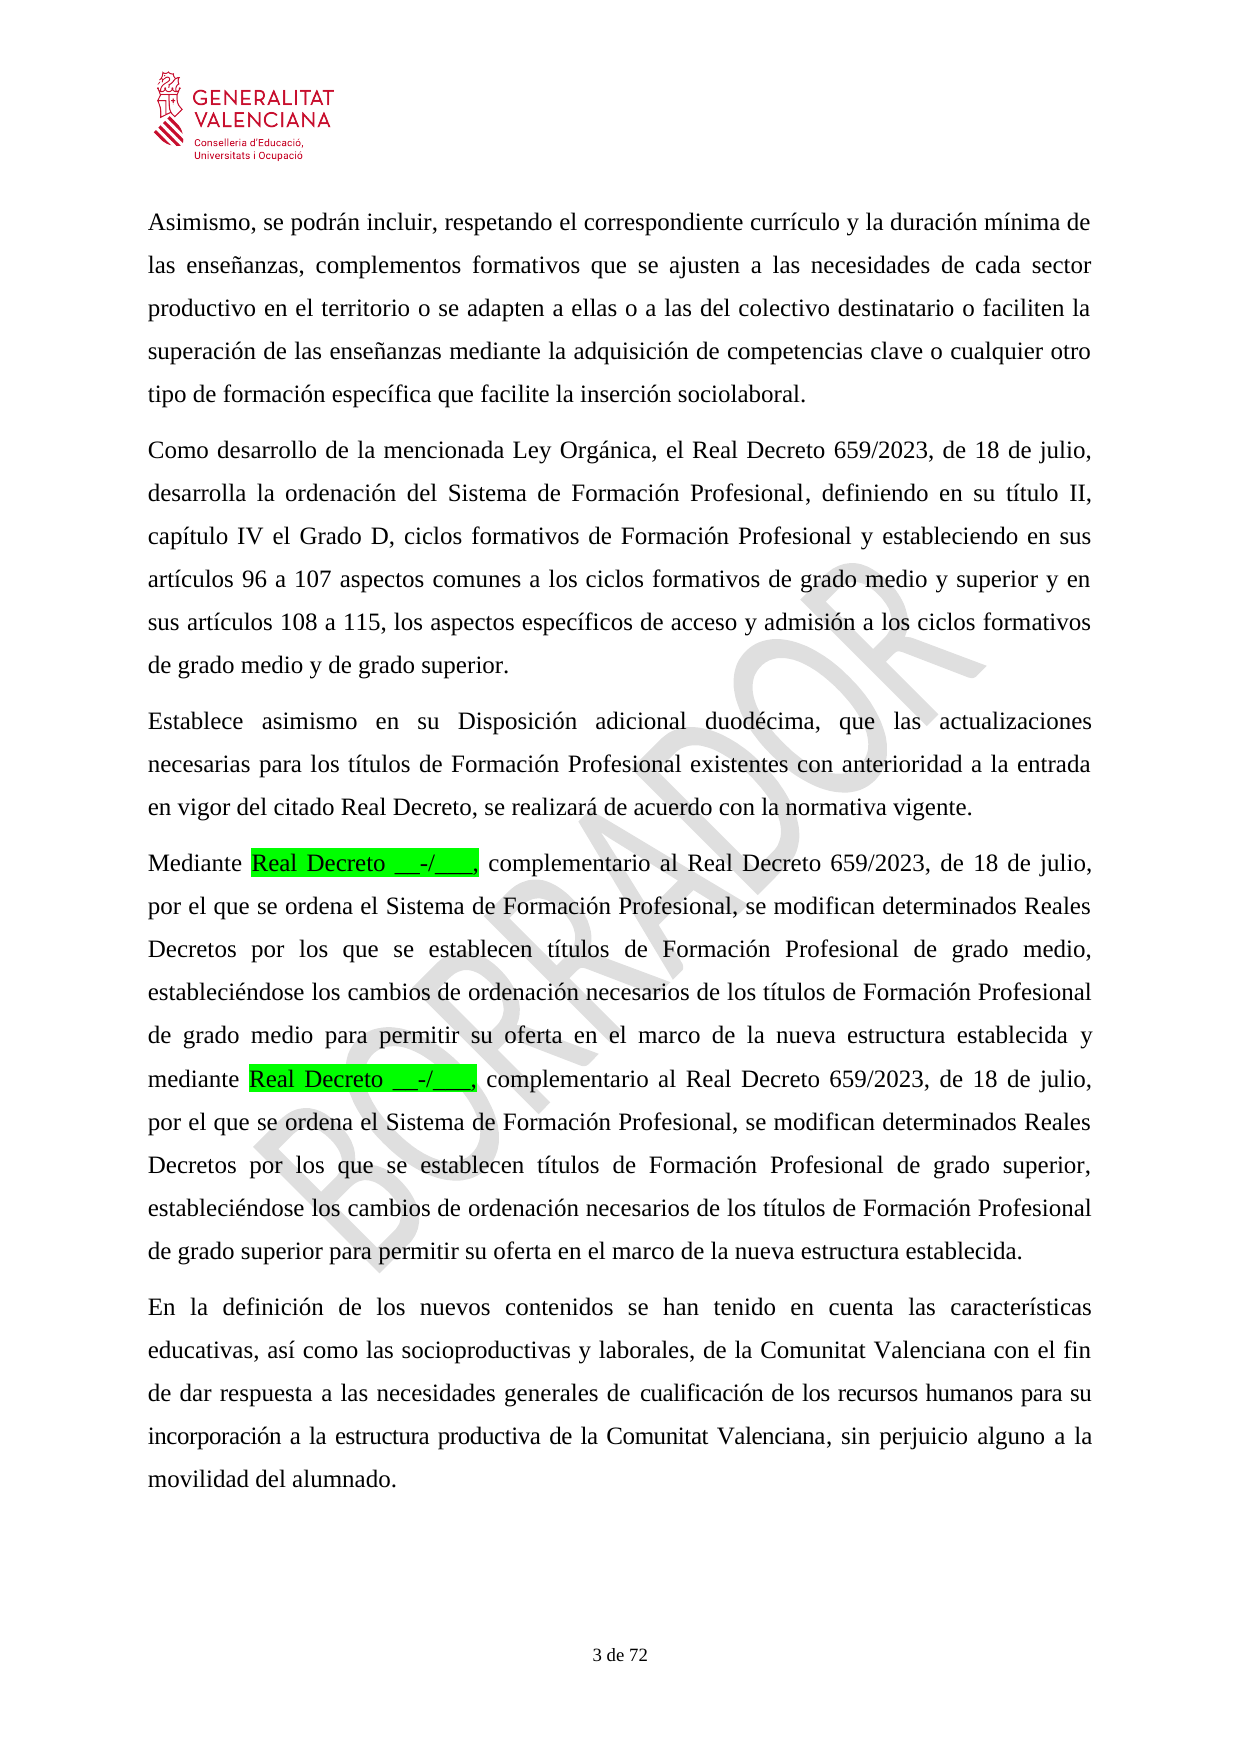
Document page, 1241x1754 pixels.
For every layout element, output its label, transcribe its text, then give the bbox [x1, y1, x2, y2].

text En la definición de los nuevos contenidos se han tenido en cuenta las características educativas, así como las socioproductivas y laborales, de la Comunitat Valenciana con el fin de dar respuesta a las necesidades generales de cualificación de los recursos humanos para su incorporación a la estructura productiva de la Comunitat Valenciana, sin perjuicio alguno a la movilidad del alumnado. [148, 1292, 1092, 1493]
text Establece asimismo en su Disposición adicional duodécima, que las actualizaciones necesarias para los títulos de Formación Profesional existentes con anterioridad a la entrada en vigor del citado Real Decreto, se realizará de acuerdo con la normativa vigente. [148, 706, 1092, 821]
text Asimismo, se podrán incluir, respetando el correspondiente currículo y la duración mínima de las enseñanzas, complementos formativos que se ajusten a las necesidades de cada sector productivo en el territorio o se adapten a ellas o a las del colectivo destinatario o faciliten la superación de las enseñanzas mediante la adquisición de competencias clave o cualquier otro tipo de formación específica que facilite la inserción sociolaboral. [148, 207, 1092, 408]
text Mediante Real Decreto __-/___, complementario al Real Decreto 659/2023, de 18 de julio, por el que se ordena el Sistema de Formación Profesional, se modifican determinados Reales Decretos por los que se establecen títulos de Formación Profesional de grado medio, estableciéndose los cambios de ordenación necesarios de los títulos de Formación Profesional de grado medio para permitir su oferta en el marco de la nueva estructura establecida y mediante Real Decreto __-/___, complementario al Real Decreto 659/2023, de 18 de julio, por el que se ordena el Sistema de Formación Profesional, se modifican determinados Reales Decretos por los que se establecen títulos de Formación Profesional de grado superior, estableciéndose los cambios de ordenación necesarios de los títulos de Formación Profesional de grado superior para permitir su oferta en el marco de la nueva estructura establecida. [148, 848, 1092, 1265]
picture [147, 63, 343, 170]
text Como desarrollo de la mencionada Ley Orgánica, el Real Decreto 659/2023, de 18 de julio, desarrolla la ordenación del Sistema de Formación Profesional, definiendo en su título II, capítulo IV el Grado D, ciclos formativos de Formación Profesional y estableciendo en sus artículos 96 a 107 aspectos comunes a los ciclos formativos de grado medio y superior y en sus artículos 108 a 115, los aspectos específicos de acceso y admisión a los ciclos formativos de grado medio y de grado superior. [148, 435, 1092, 679]
